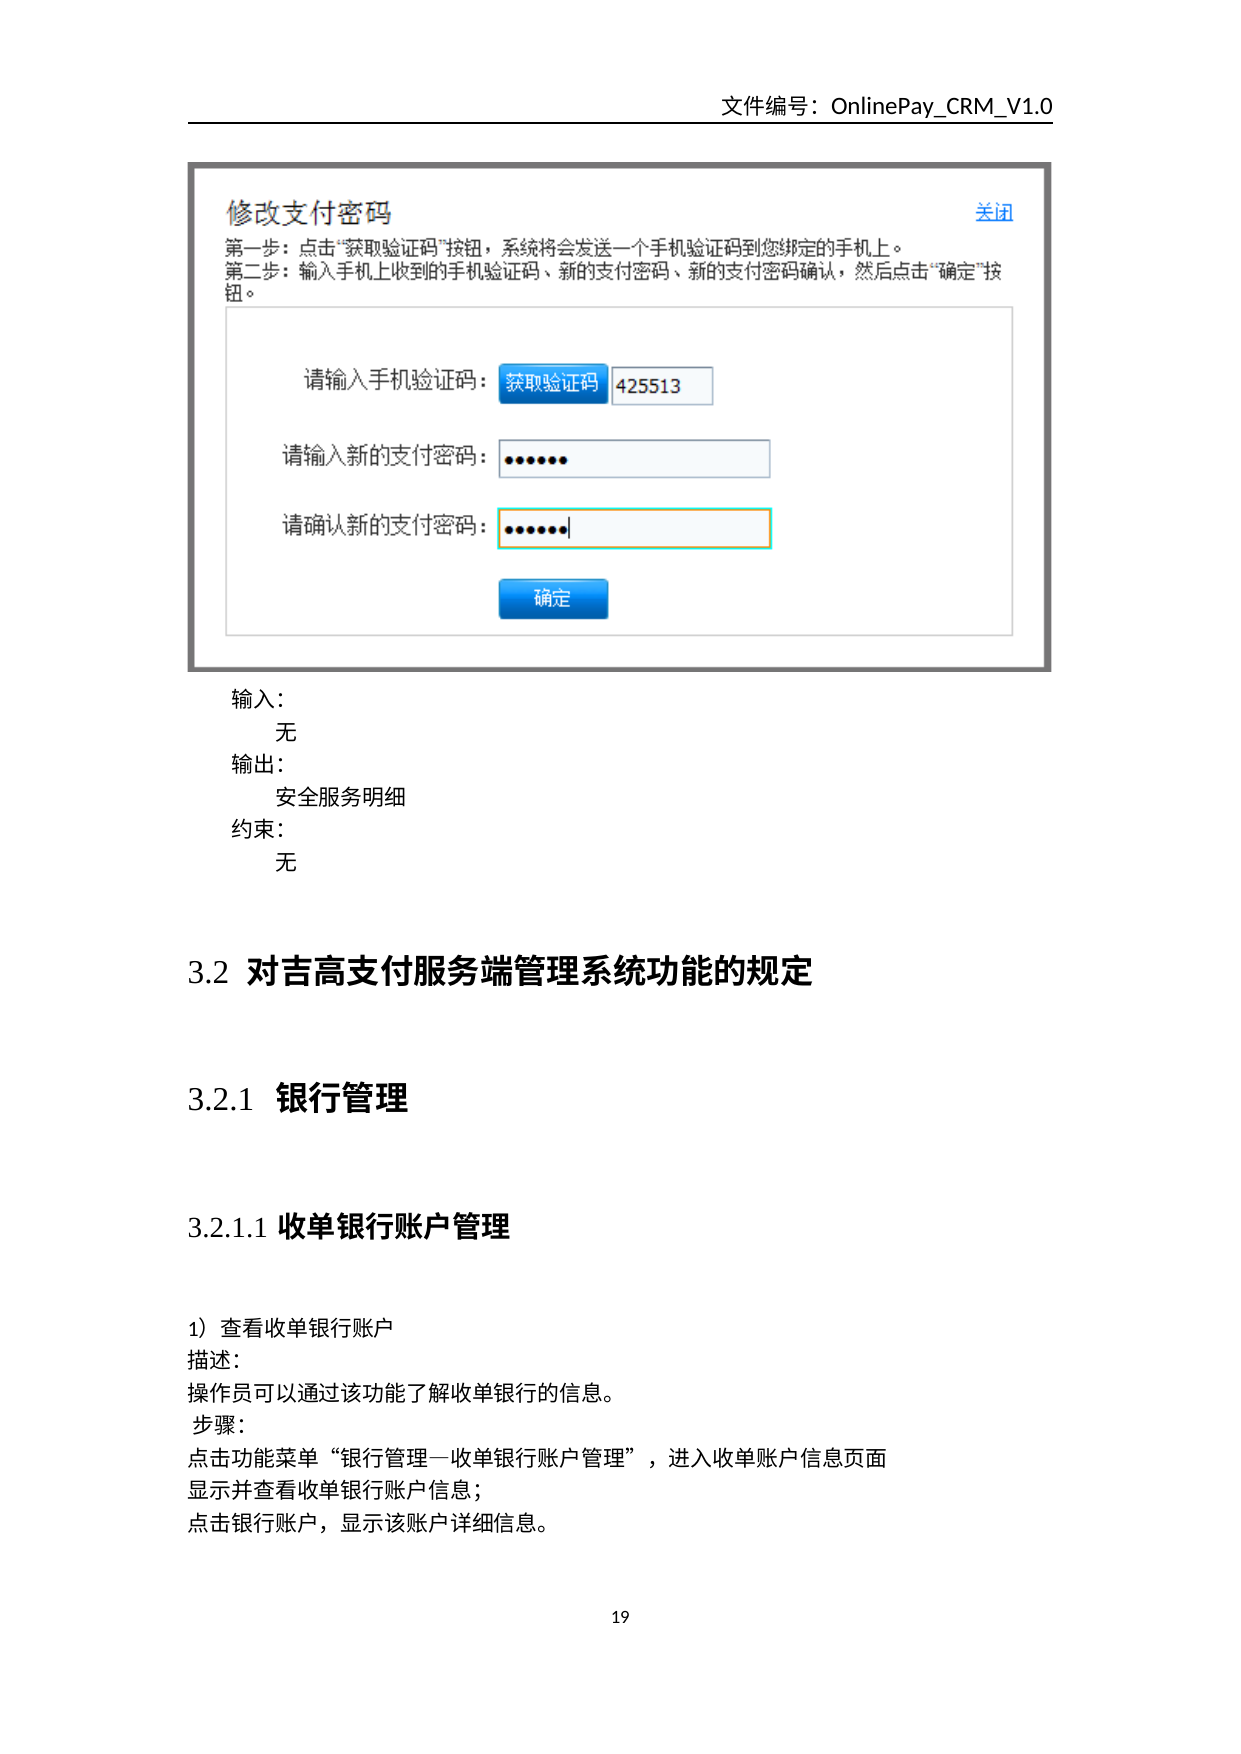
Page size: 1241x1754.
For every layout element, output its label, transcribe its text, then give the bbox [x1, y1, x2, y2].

subtitle 收单银行账户管理 [187, 1192, 1053, 1257]
text 描述： [187, 1343, 1053, 1376]
text 输出： [187, 747, 1053, 779]
text 无 [187, 844, 1053, 877]
subtitle 银行管理 [187, 1063, 1053, 1128]
text 安全服务明细 [187, 779, 1053, 812]
text 操作员可以通过该功能了解收单银行的信息。 [187, 1376, 1053, 1408]
text 点击银行账户，显示该账户详细信息。 [187, 1506, 1053, 1538]
text 1）查看收单银行账户 [187, 1311, 1053, 1343]
text 显示并查看收单银行账户信息； [187, 1473, 1053, 1506]
text 无 [187, 714, 1053, 747]
text 步骤： [187, 1408, 1053, 1441]
text 点击功能菜单“银行管理—收单银行账户管理”，进入收单账户信息页面 [187, 1441, 1053, 1473]
text 输入： [187, 682, 1053, 714]
subtitle 对吉高支付服务端管理系统功能的规定 [187, 937, 1053, 1002]
text 约束： [187, 812, 1053, 844]
picture [187, 162, 1052, 672]
